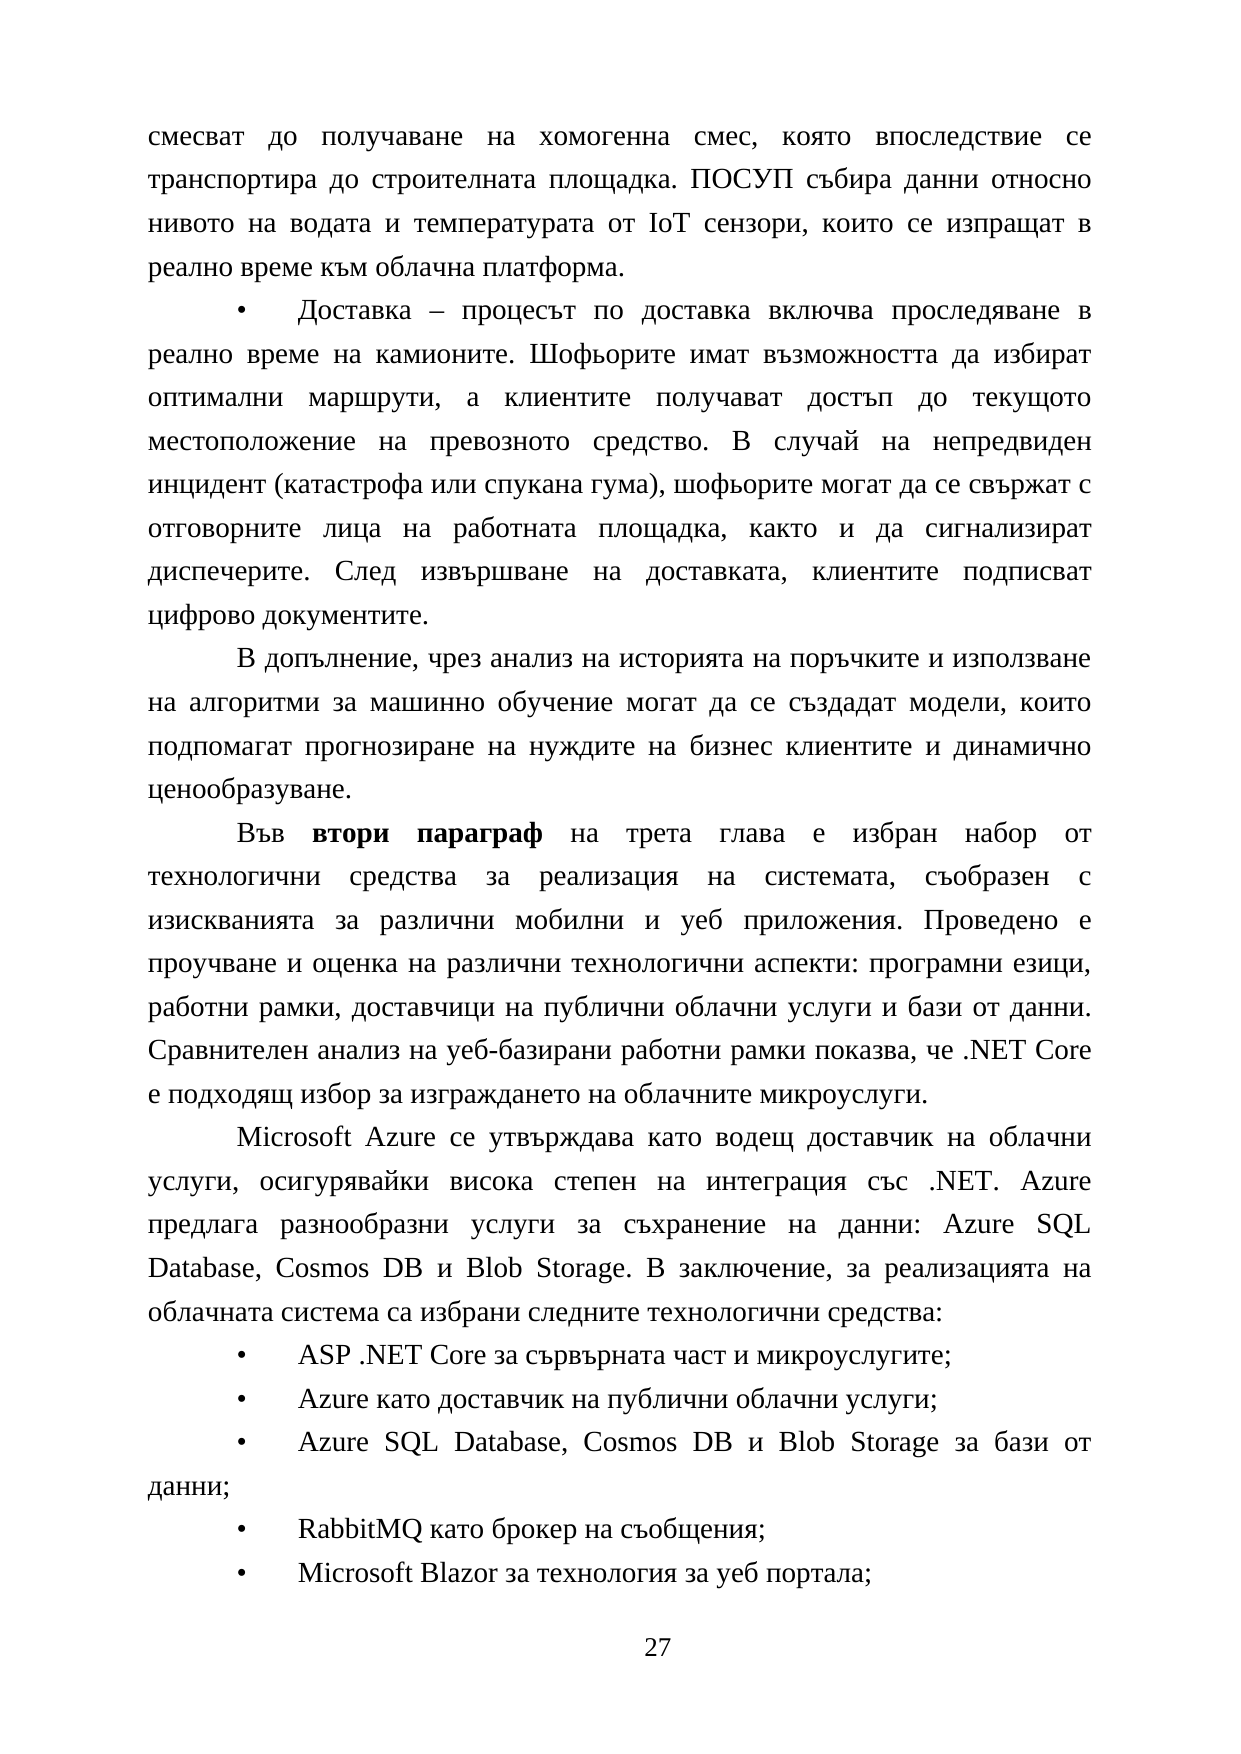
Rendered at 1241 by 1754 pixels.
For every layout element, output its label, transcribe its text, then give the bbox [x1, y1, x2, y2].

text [148, 118, 1092, 282]
text В допълнение, чрез анализ на историята на поръчките и използване на алгоритми за машинно обучение могат да се създадат модели, които подпомагат прогнозиране на нуждите на бизнес клиентите и динамично ценообразуване. [148, 641, 1092, 805]
text Microsoft Azure се утвърждава като водещ доставчик на облачни услуги, осигурявайки висока степен на интеграция със .NET. Azure предлага разнообразни услуги за съхранение на данни: Azure SQL Database, Cosmos DB и Blob Storage. В заключение, за реализацията на облачната система са избрани следните технологични средства: [148, 1119, 1092, 1327]
text • RabbitMQ като брокер на съобщения; [148, 1511, 1092, 1545]
text • Azure като доставчик на публични облачни услуги; [148, 1381, 1092, 1414]
text Във втори параграф на трета глава е избран набор от технологични средства за реализация на системата, съобразен с изискванията за различни мобилни и уеб приложения. Проведено е проучване и оценка на различни технологични аспекти: програмни езици, работни рамки, доставчици на публични облачни услуги и бази от данни. Сравнителен анализ на уеб-базирани работни рамки показва, че .NET Core е подходящ избор за изграждането на облачните микроуслуги. [148, 815, 1092, 1109]
text • ASP .NET Core за сървърната част и микроуслугите; [148, 1337, 1092, 1371]
text • Azure SQL Database, Cosmos DB и Blob Storage за бази от данни; [148, 1424, 1092, 1501]
text • Доставка – процесът по доставка включва проследяване в реално време на камионите. Шофьорите имат възможността да избират оптимални маршрути, а клиентите получават достъп до текущото местоположение на превозното средство. В случай на непредвиден инцидент (катастрофа или спукана гума), шофьорите могат да се свържат с отговорните лица на работната площадка, както и да сигнализират диспечерите. След извършване на доставката, клиентите подписват цифрово документите. [148, 292, 1092, 631]
text • Microsoft Blazor за технология за уеб портала; [148, 1555, 1092, 1588]
